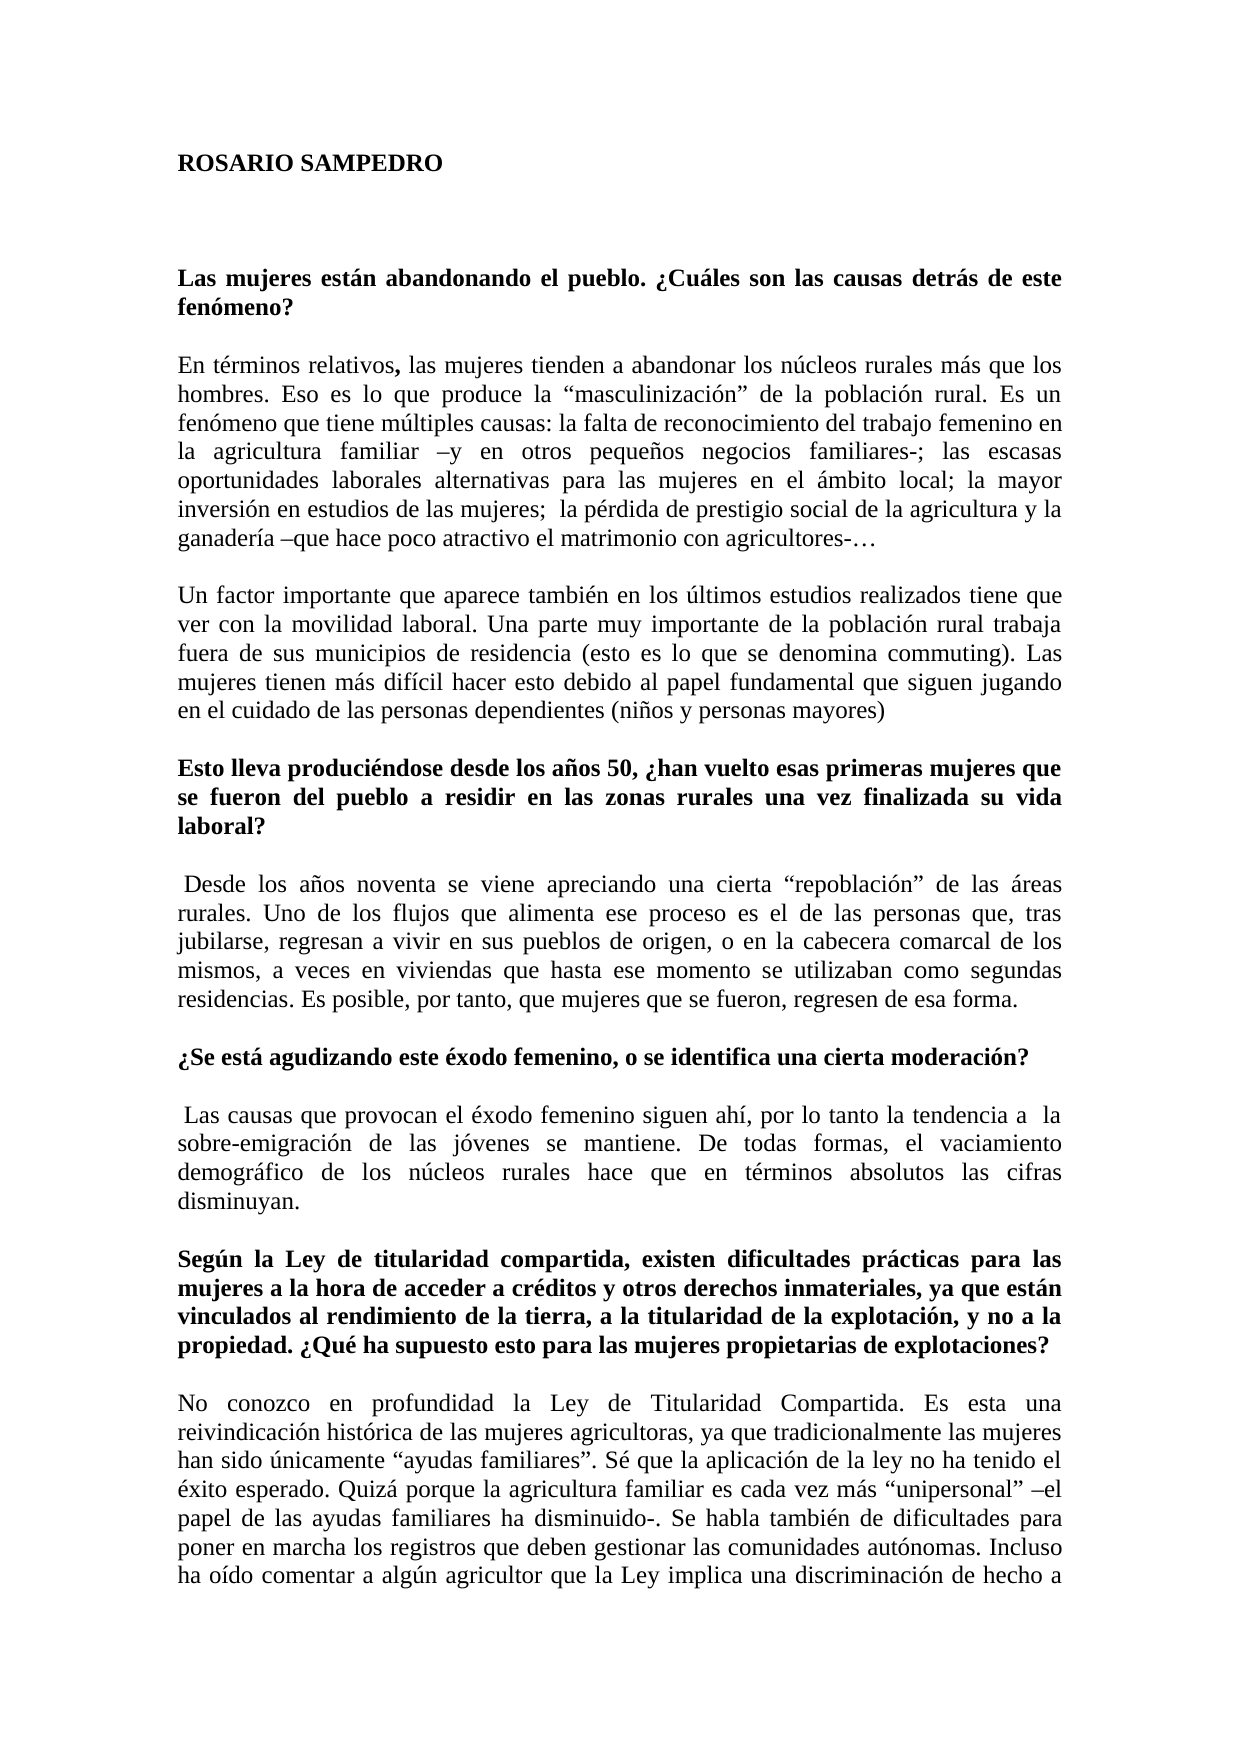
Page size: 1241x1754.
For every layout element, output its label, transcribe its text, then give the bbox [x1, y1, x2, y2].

text Las causas que provocan el éxodo femenino siguen ahí, por lo tanto la tendencia a la sobre-emigración de las jóvenes se mantiene. De todas formas, el vaciamiento demográfico de los núcleos rurales hace que en términos absolutos las cifras disminuyan. [177, 1100, 1063, 1215]
text ROSARIO SAMPEDRO [177, 148, 1063, 176]
text ¿Se está agudizando este éxodo femenino, o se identifica una cierta moderación? [177, 1042, 1063, 1071]
text Esto lleva produciéndose desde los años 50, ¿han vuelto esas primeras mujeres que se fueron del pueblo a residir en las zonas rurales una vez finalizada su vida laboral? [177, 753, 1063, 840]
text En términos relativos, las mujeres tienden a abandonar los núcleos rurales más que los hombres. Eso es lo que produce la “masculinización” de la población rural. Es un fenómeno que tiene múltiples causas: la falta de reconocimiento del trabajo femenino en la agricultura familiar –y en otros pequeños negocios familiares-; las escasas oportunidades laborales alternativas para las mujeres en el ámbito local; la mayor inversión en estudios de las mujeres; la pérdida de prestigio social de la agricultura y la ganadería –que hace poco atractivo el matrimonio con agricultores-… [177, 350, 1063, 551]
text Según la Ley de titularidad compartida, existen dificultades prácticas para las mujeres a la hora de acceder a créditos y otros derechos inmateriales, ya que están vinculados al rendimiento de la tierra, a la titularidad de la explotación, y no a la propiedad. ¿Qué ha supuesto esto para las mujeres propietarias de explotaciones? [177, 1244, 1063, 1359]
text Desde los años noventa se viene apreciando una cierta “repoblación” de las áreas rurales. Uno de los flujos que alimenta ese proceso es el de las personas que, tras jubilarse, regresan a vivir en sus pueblos de origen, o en la cabecera comarcal de los mismos, a veces en viviendas que hasta ese momento se utilizaban como segundas residencias. Es posible, por tanto, que mujeres que se fueron, regresen de esa forma. [177, 869, 1063, 1013]
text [177, 1388, 1063, 1589]
text Las mujeres están abandonando el pueblo. ¿Cuáles son las causas detrás de este fenómeno? [177, 263, 1063, 321]
text Un factor importante que aparece también en los últimos estudios realizados tiene que ver con la movilidad laboral. Una parte muy importante de la población rural trabaja fuera de sus municipios de residencia (esto es lo que se denomina commuting). Las mujeres tienen más difícil hacer esto debido al papel fundamental que siguen jugando en el cuidado de las personas dependientes (niños y personas mayores) [177, 581, 1063, 724]
